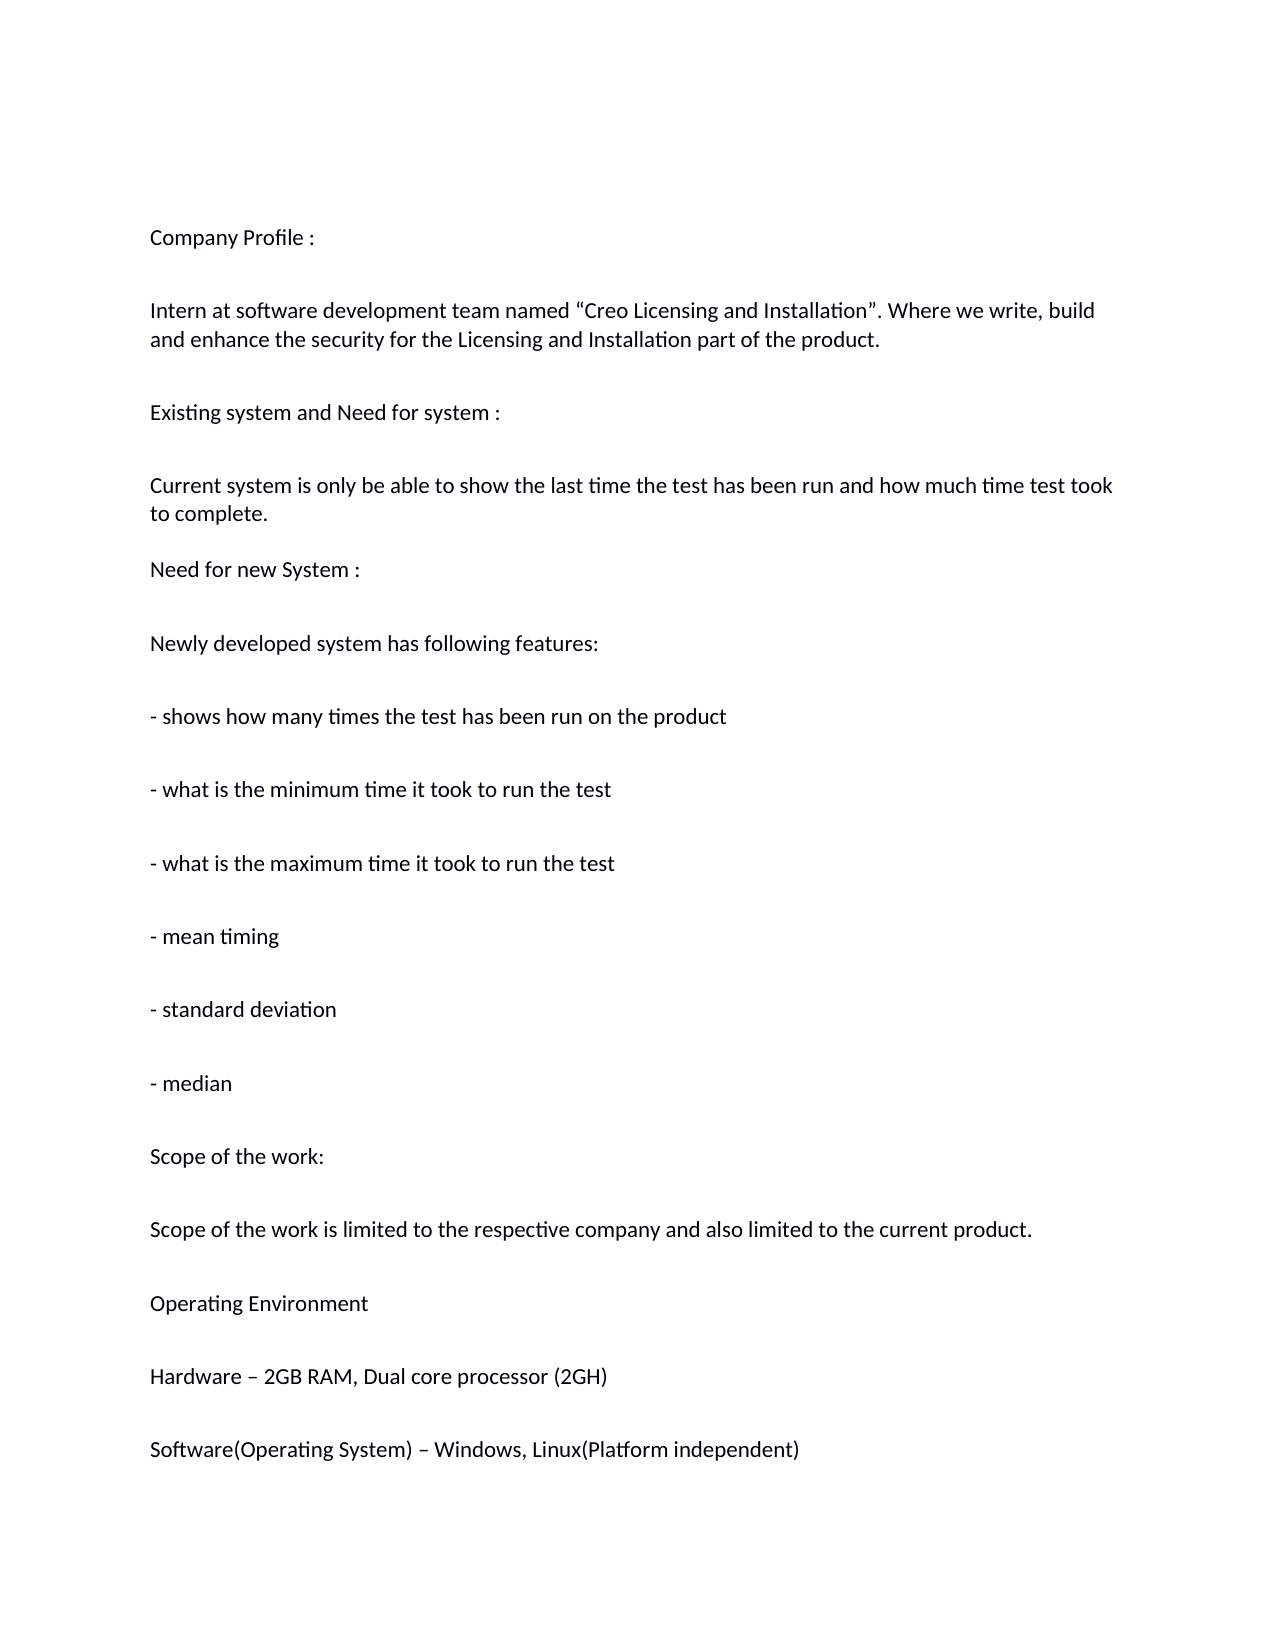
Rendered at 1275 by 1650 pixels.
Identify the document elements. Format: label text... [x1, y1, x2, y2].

text Existing system and Need for system : [150, 398, 1125, 426]
text Current system is only be able to show the last time the test has been run and how much time test took to complete. Need for new System : [150, 471, 1125, 583]
text - what is the maximum time it took to run the test [150, 849, 1125, 877]
text Intern at software development team named “Creo Licensing and Installation”. Where we write, build and enhance the security for the Licensing and Installation part of the product. [150, 297, 1125, 353]
text Hardware – 2GB RAM, Dual core processor (2GH) [150, 1362, 1125, 1390]
text Company Profile : [150, 223, 1125, 251]
text - mean timing [150, 922, 1125, 950]
text - standard deviation [150, 995, 1125, 1023]
text - median [150, 1069, 1125, 1097]
text Newly developed system has following features: [150, 629, 1125, 657]
text Scope of the work: [150, 1142, 1125, 1170]
text - shows how many times the test has been run on the product [150, 702, 1125, 730]
text - what is the minimum time it took to run the test [150, 775, 1125, 803]
text Operating Environment [150, 1289, 1125, 1317]
text Software(Operating System) – Windows, Linux(Platform independent) [150, 1435, 1125, 1463]
text Scope of the work is limited to the respective company and also limited to the current product. [150, 1215, 1125, 1243]
